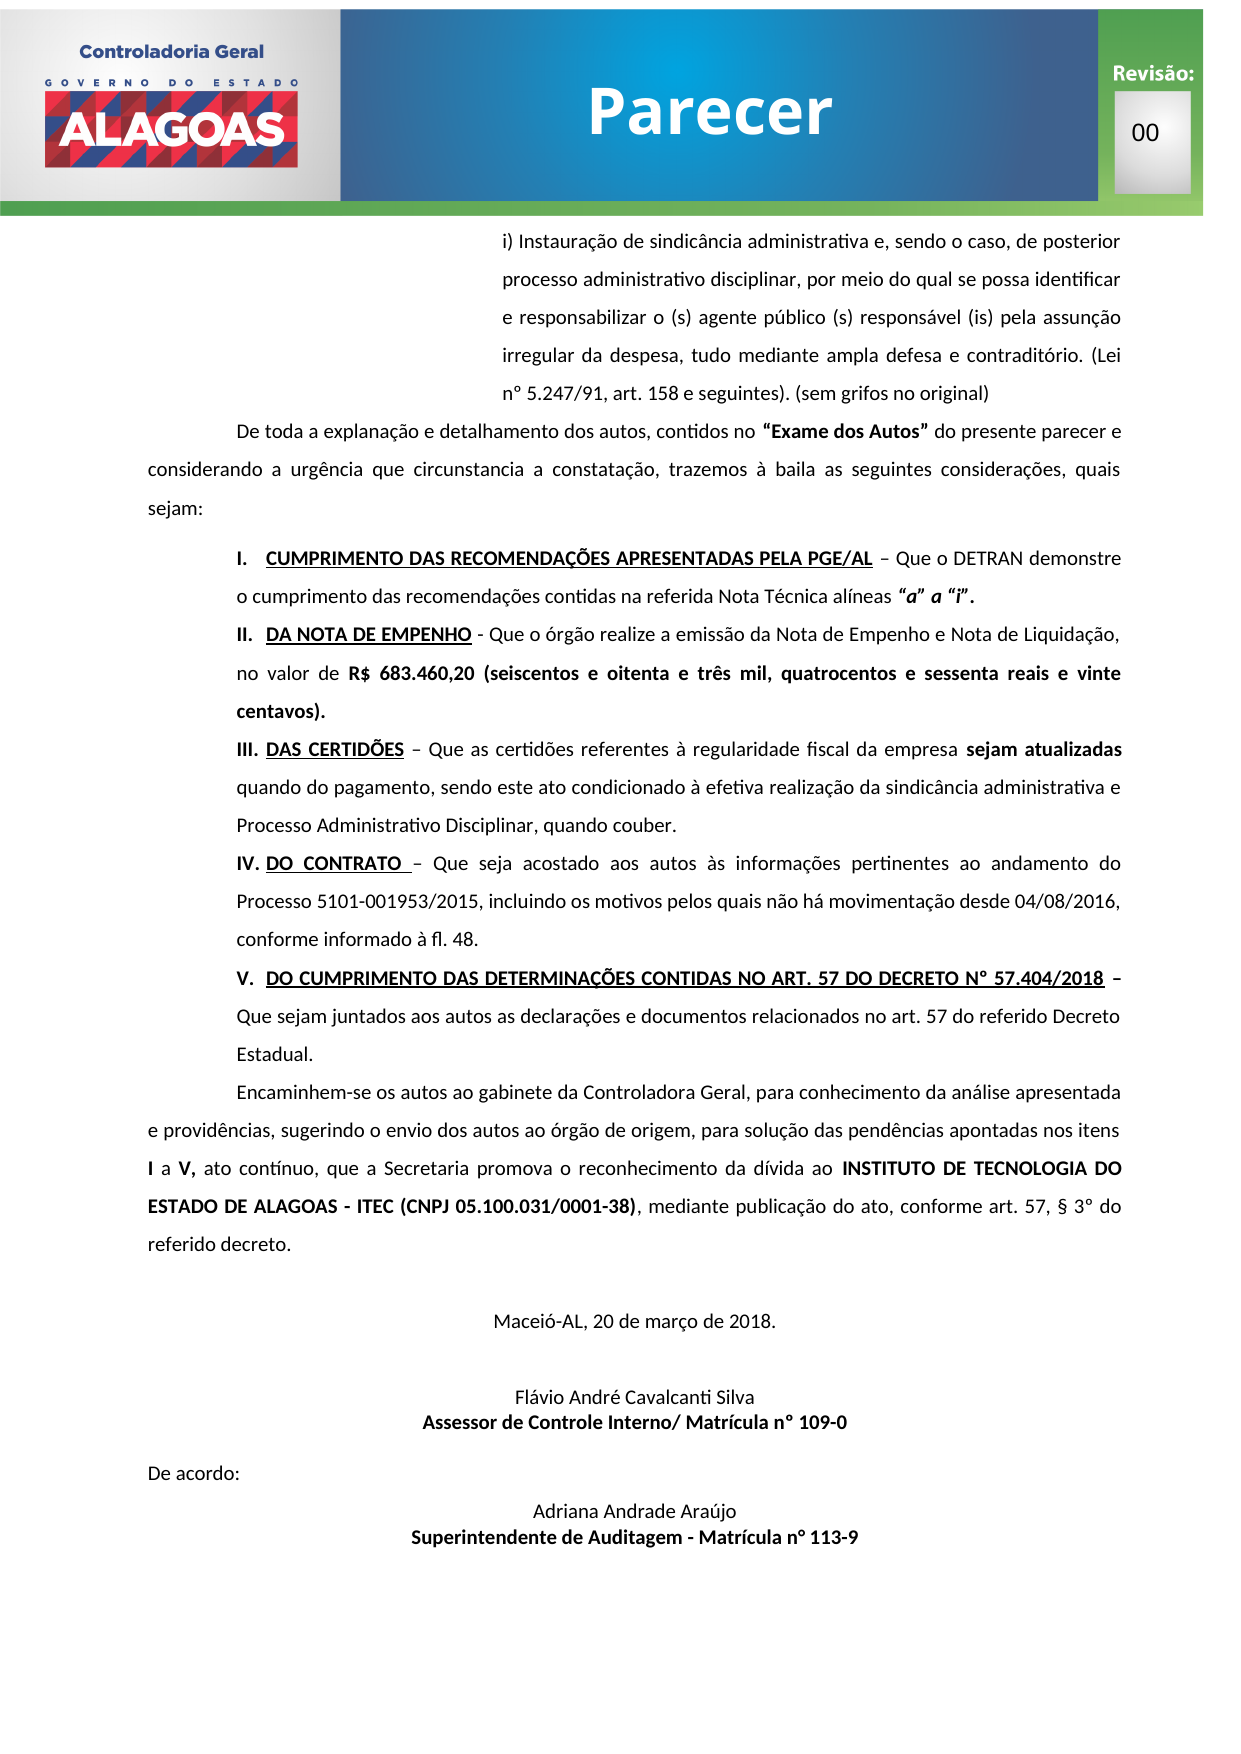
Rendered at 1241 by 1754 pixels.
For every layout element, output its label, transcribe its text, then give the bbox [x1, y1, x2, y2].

text i) Instauração de sindicância administrativa e, sendo o caso, de posterior processo administrativo disciplinar, por meio do qual se possa identificar e responsabilizar o (s) agente público (s) responsável (is) pela assunção irregular da despesa, tudo mediante ampla defesa e contraditório. (Lei nº 5.247/91, art. 158 e seguintes). (sem grifos no original) [502, 177, 1122, 406]
text Superintendente de Auditagem - Matrícula n° 113-9 [148, 1524, 1122, 1549]
text Assessor de Controle Interno/ Matrícula nº 109-0 [148, 1409, 1122, 1435]
picture [0, 9, 1204, 216]
text Maceió-AL, 20 de março de 2018. [148, 1308, 1122, 1333]
text De toda a explanação e detalhamento dos autos, contidos no “Exame dos Autos” do presente parecer e considerando a urgência que circunstancia a constatação, trazemos à baila as seguintes considerações, quais sejam: [148, 418, 1122, 520]
list DAS CERTIDÕES – Que as certidões referentes à regularidade fiscal da empresa sejam atualizadas quando do pagamento, sendo este ato condicionado à efetiva realização da sindicância administrativa e Processo Administrativo Disciplinar, quando couber. [236, 736, 1122, 838]
list DO CONTRATO – Que seja acostado aos autos às informações pertinentes ao andamento do Processo 5101-001953/2015, incluindo os motivos pelos quais não há movimentação desde 04/08/2016, conforme informado à fl. 48. [236, 850, 1122, 952]
list CUMPRIMENTO DAS RECOMENDAÇÕES APRESENTADAS PELA PGE/AL – Que o DETRAN demonstre o cumprimento das recomendações contidas na referida Nota Técnica alíneas “a” a “i”. [236, 545, 1122, 609]
list DA NOTA DE EMPENHO - Que o órgão realize a emissão da Nota de Empenho e Nota de Liquidação, no valor de R$ 683.460,20 (seiscentos e oitenta e três mil, quatrocentos e sessenta reais e vinte centavos). [236, 622, 1122, 723]
text Flávio André Cavalcanti Silva [148, 1384, 1122, 1409]
text Adriana Andrade Araújo [148, 1498, 1122, 1524]
text De acordo: [148, 1460, 1122, 1486]
list Encaminhem-se os autos ao gabinete da Controladora Geral, para conhecimento da análise apresentada e providências, sugerindo o envio dos autos ao órgão de origem, para solução das pendências apontadas nos itens I a V, ato contínuo, que a Secretaria promova o reconhecimento da dívida ao INSTITUTO DE TECNOLOGIA DO ESTADO DE ALAGOAS - ITEC (CNPJ 05.100.031/0001-38), mediante publicação do ato, conforme art. 57, § 3º do referido decreto. [148, 1079, 1122, 1257]
list DO CUMPRIMENTO DAS DETERMINAÇÕES CONTIDAS NO ART. 57 DO DECRETO Nº 57.404/2018 – Que sejam juntados aos autos as declarações e documentos relacionados no art. 57 do referido Decreto Estadual. [236, 965, 1122, 1066]
